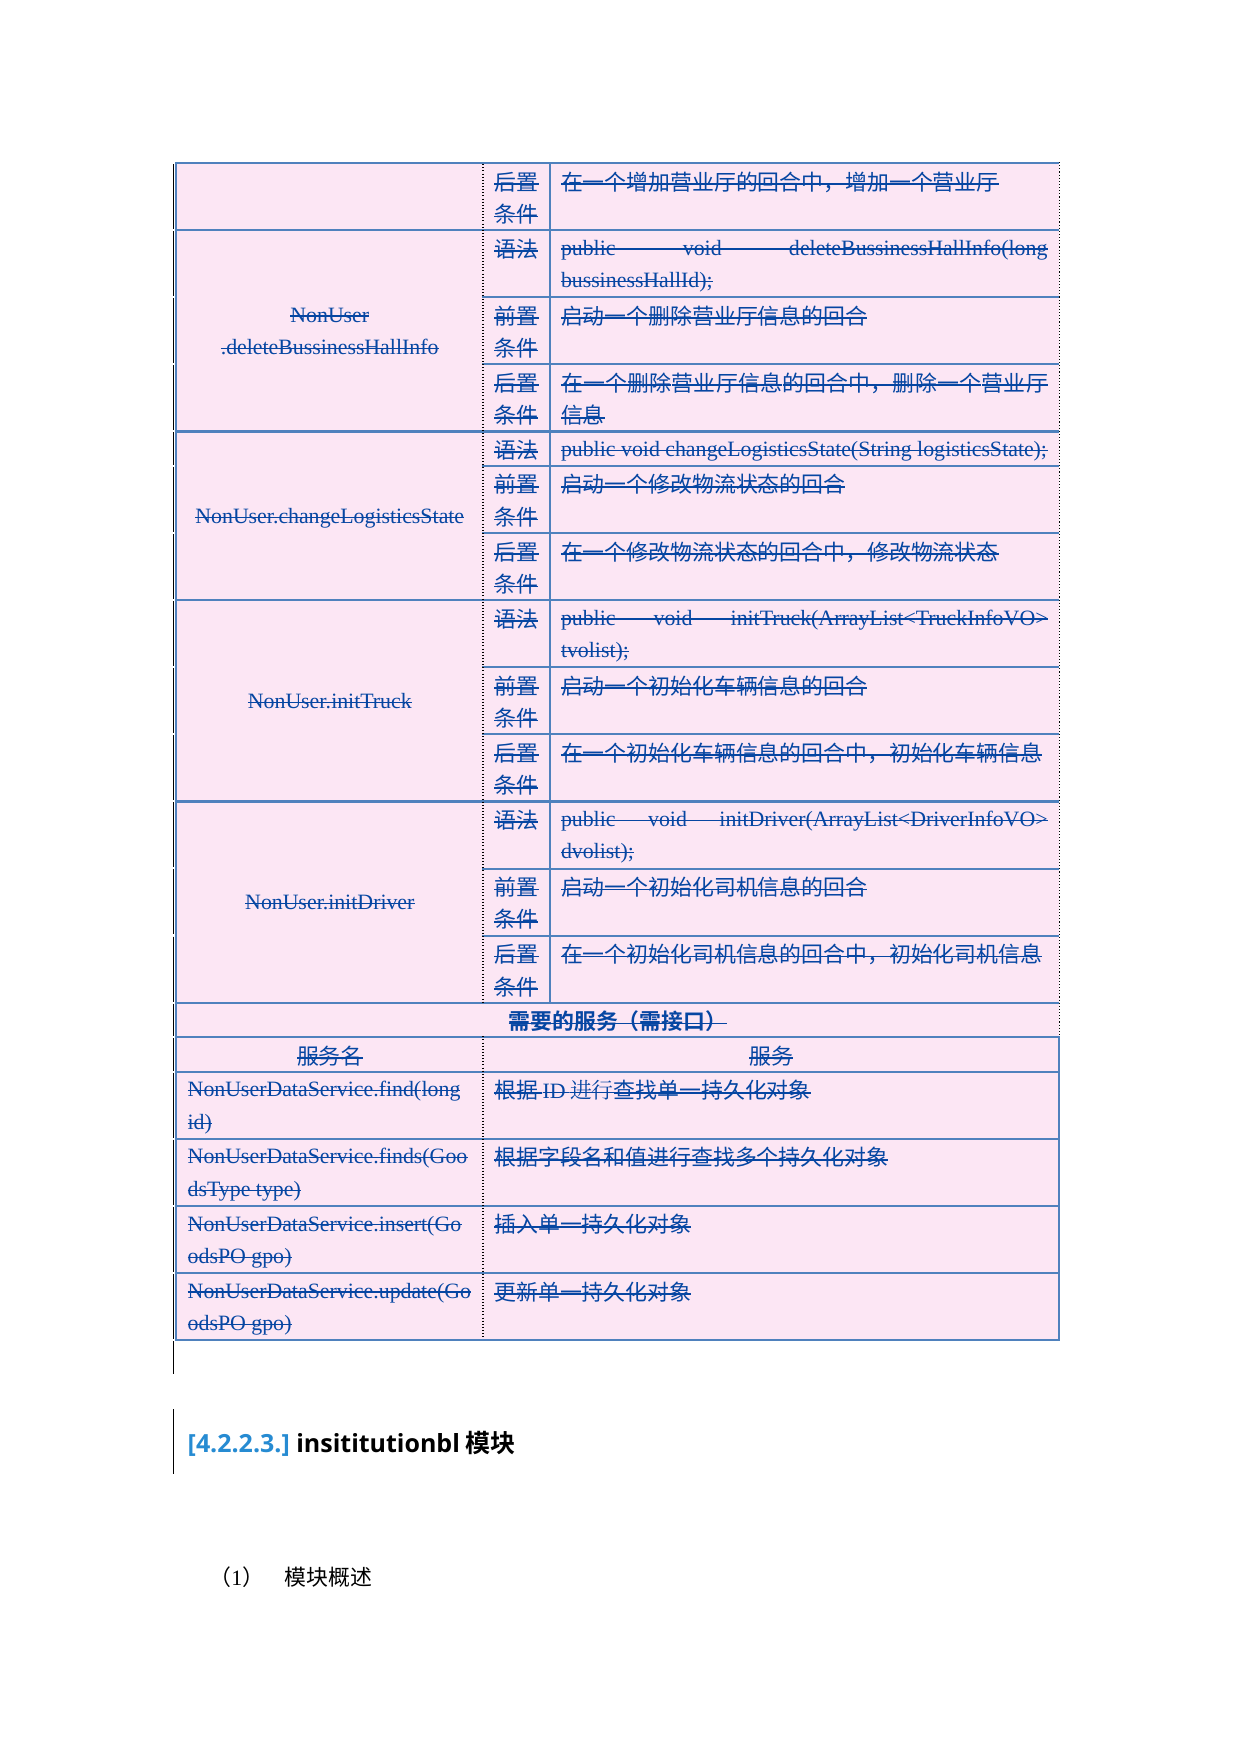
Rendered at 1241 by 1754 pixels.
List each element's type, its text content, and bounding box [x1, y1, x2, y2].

list 模块概述 [209, 1559, 1053, 1592]
subtitle insititutionbl模块 [187, 1409, 1053, 1474]
